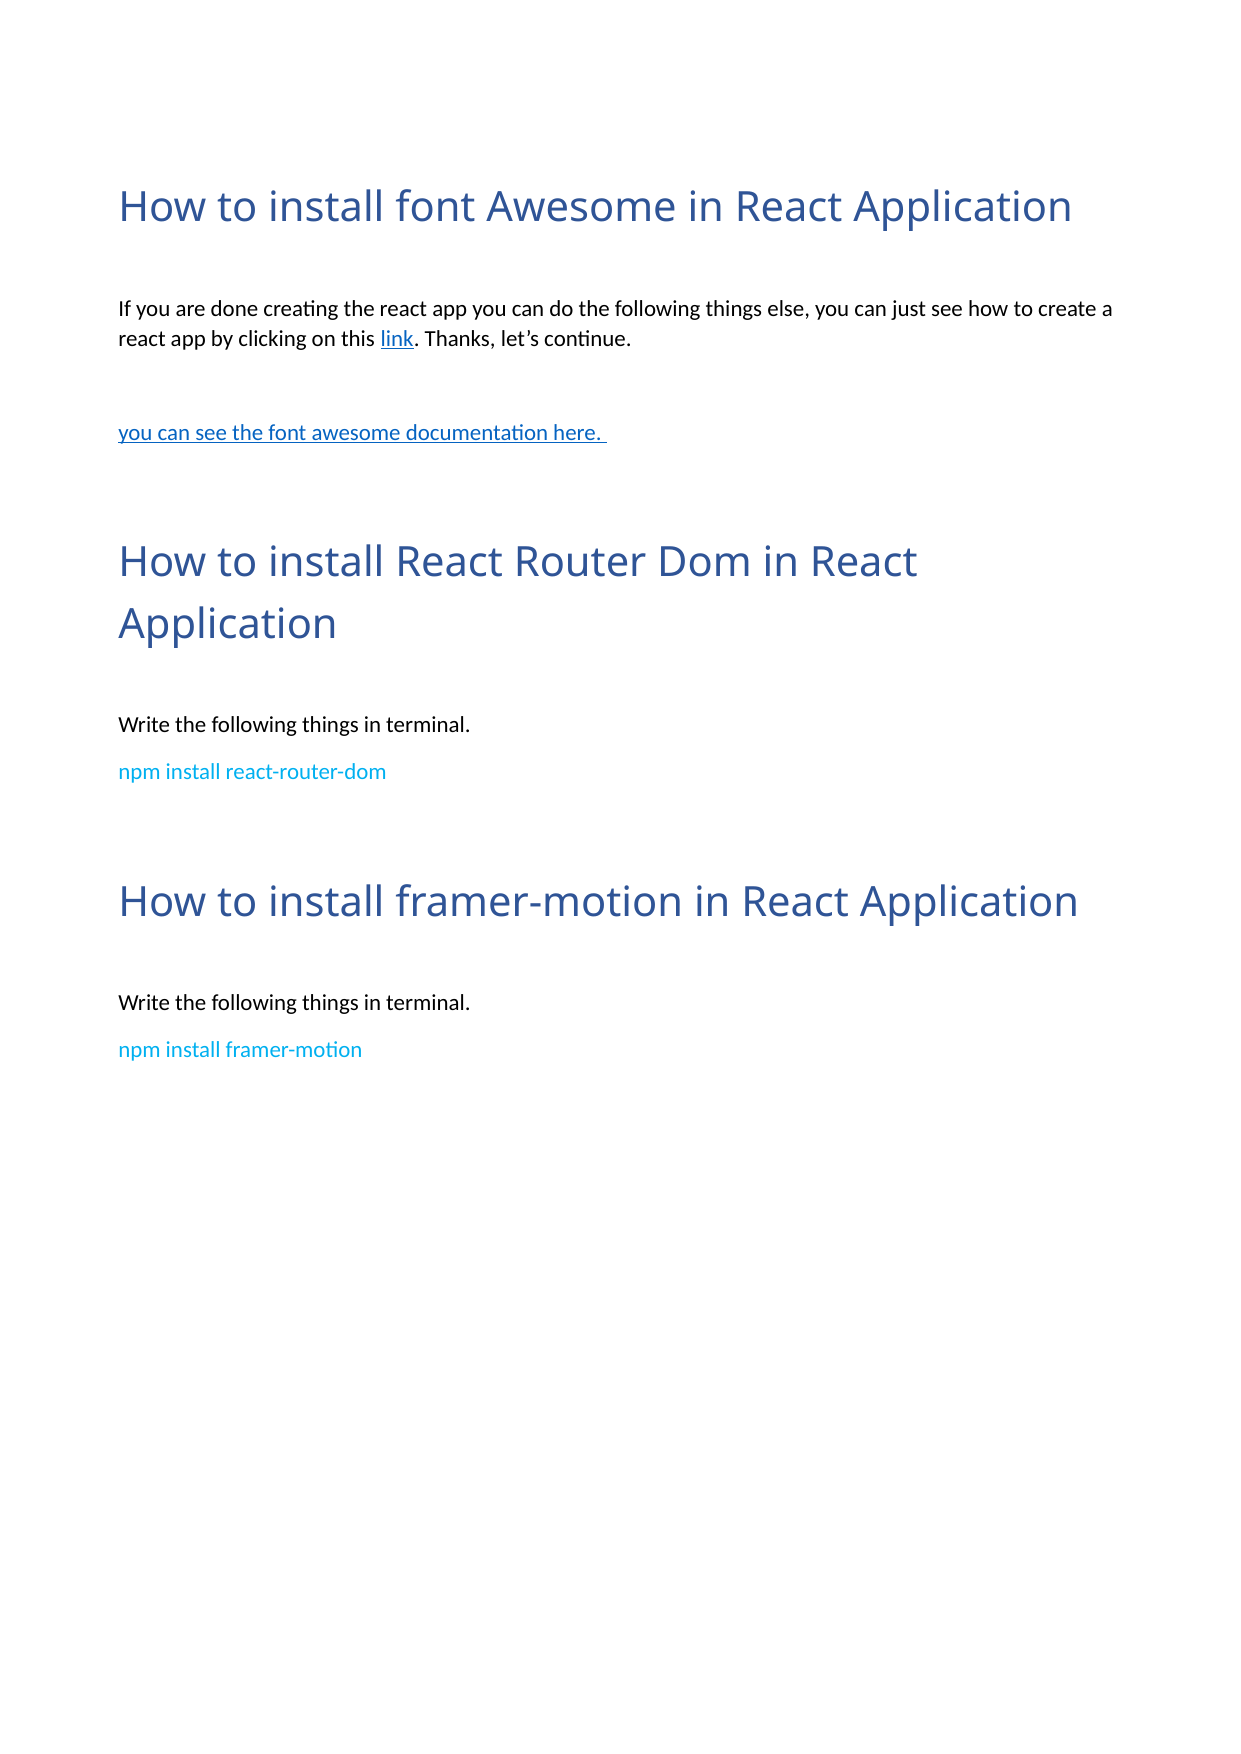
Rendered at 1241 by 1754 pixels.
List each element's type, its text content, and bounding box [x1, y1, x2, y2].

subtitle How to install framer-motion in React Application [118, 871, 1122, 928]
text Write the following things in terminal. [118, 710, 1122, 738]
subtitle How to install React Router Dom in React Application [118, 532, 1122, 650]
subtitle How to install font Awesome in React Application [118, 177, 1122, 234]
text Write the following things in terminal. [118, 988, 1122, 1016]
text npm install framer-motion [118, 1035, 1122, 1063]
text npm install react-router-dom [118, 757, 1122, 785]
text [118, 294, 1122, 352]
text you can see the font awesome documentation here. [118, 418, 1122, 446]
